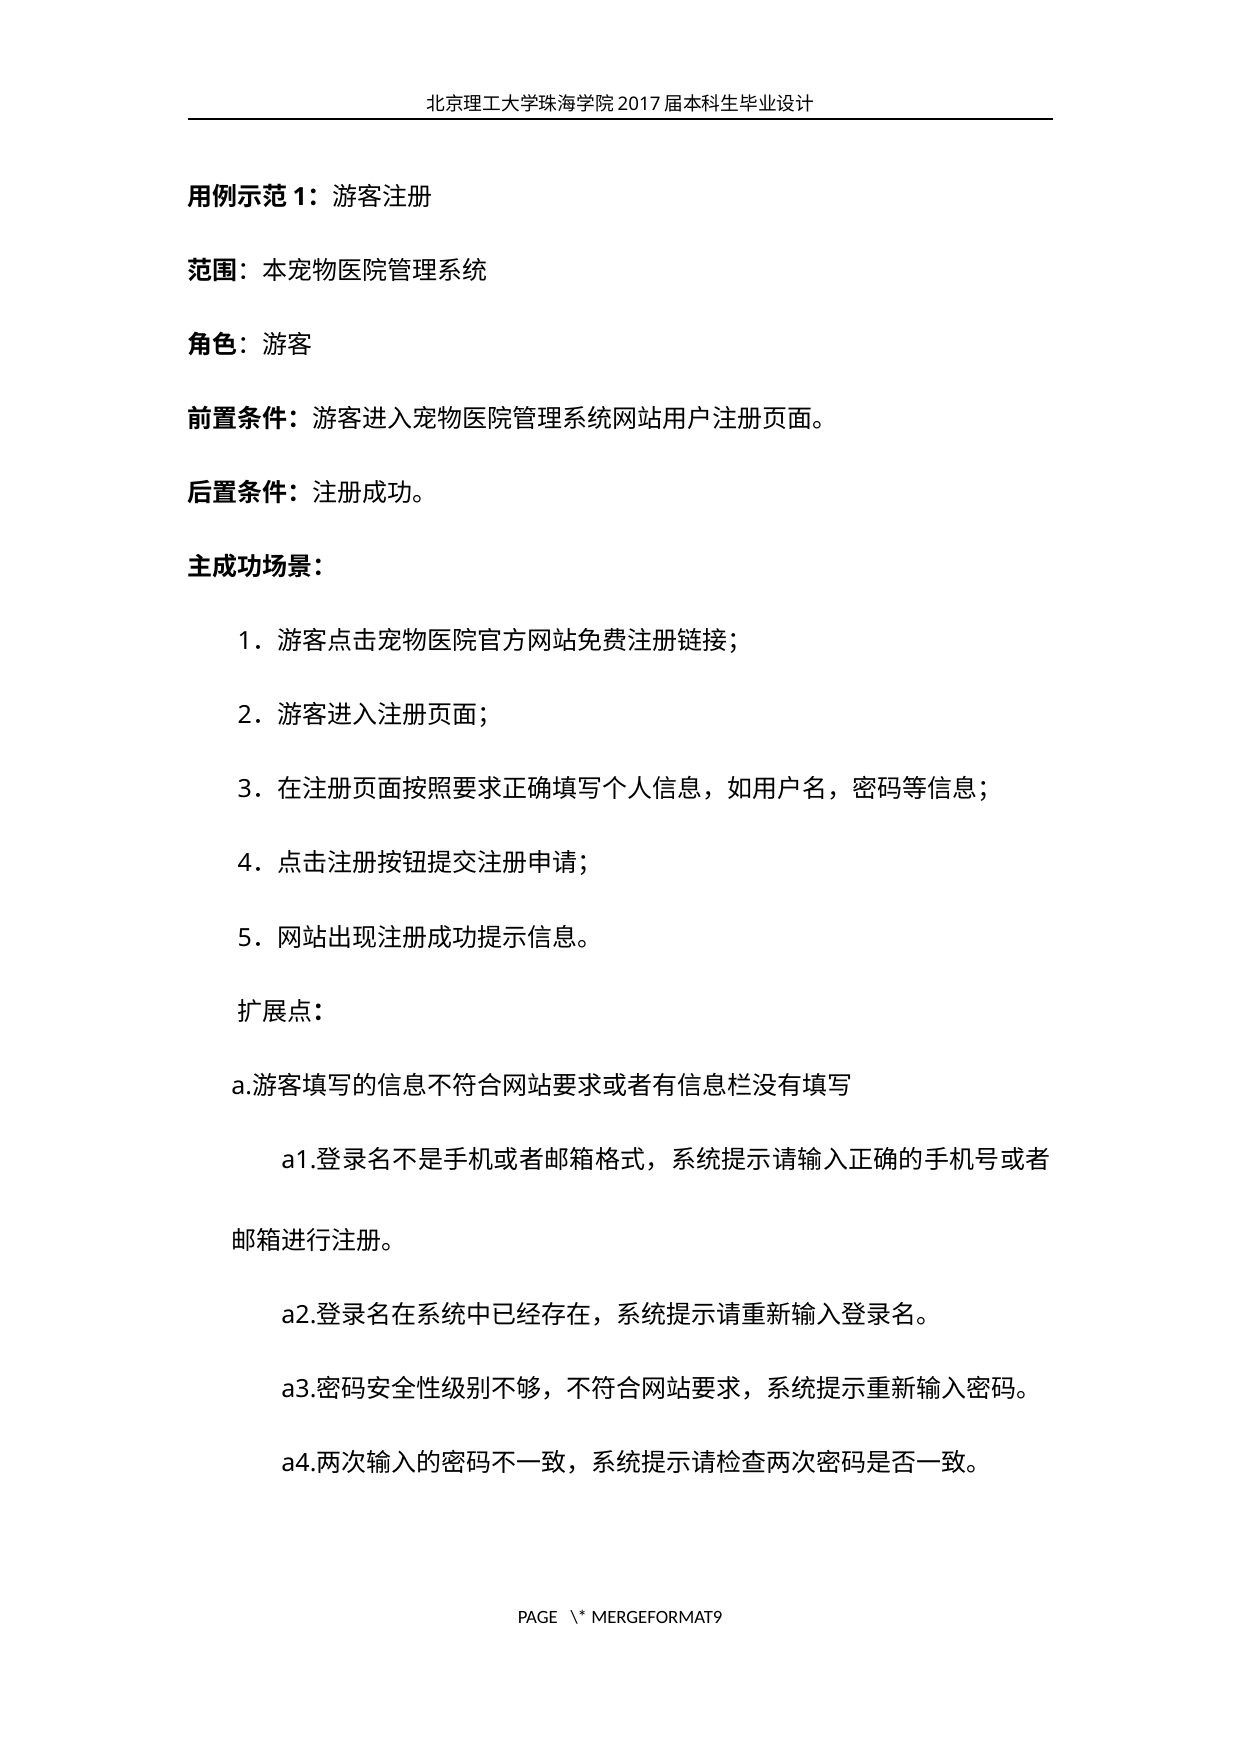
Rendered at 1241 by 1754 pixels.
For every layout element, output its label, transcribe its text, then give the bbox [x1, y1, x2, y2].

list 在注册页面按照要求正确填写个人信息，如用户名，密码等信息； [187, 754, 1053, 819]
list a1.登录名不是手机或者邮箱格式，系统提示请输入正确的手机号或者邮箱进行注册。 [231, 1125, 1053, 1271]
text 角色：游客 [187, 310, 1053, 375]
list 网站出现注册成功提示信息。 [187, 903, 1053, 968]
text 扩展点： [187, 977, 1053, 1042]
text 范围：本宠物医院管理系统 [187, 236, 1053, 301]
text 后置条件：注册成功。 [187, 458, 1053, 523]
list a2.登录名在系统中已经存在，系统提示请重新输入登录名。 [231, 1280, 1053, 1345]
text 主成功场景： [187, 532, 1053, 597]
list 游客填写的信息不符合网站要求或者有信息栏没有填写 [231, 1051, 1053, 1116]
list 游客点击宠物医院官方网站免费注册链接； [187, 606, 1053, 671]
list 游客进入注册页面； [187, 680, 1053, 745]
list a4.两次输入的密码不一致，系统提示请检查两次密码是否一致。 [231, 1428, 1053, 1493]
text 用例示范1：游客注册 [187, 162, 1053, 227]
list 点击注册按钮提交注册申请； [187, 828, 1053, 893]
list a3.密码安全性级别不够，不符合网站要求，系统提示重新输入密码。 [231, 1354, 1053, 1419]
text 前置条件：游客进入宠物医院管理系统网站用户注册页面。 [187, 384, 1053, 449]
